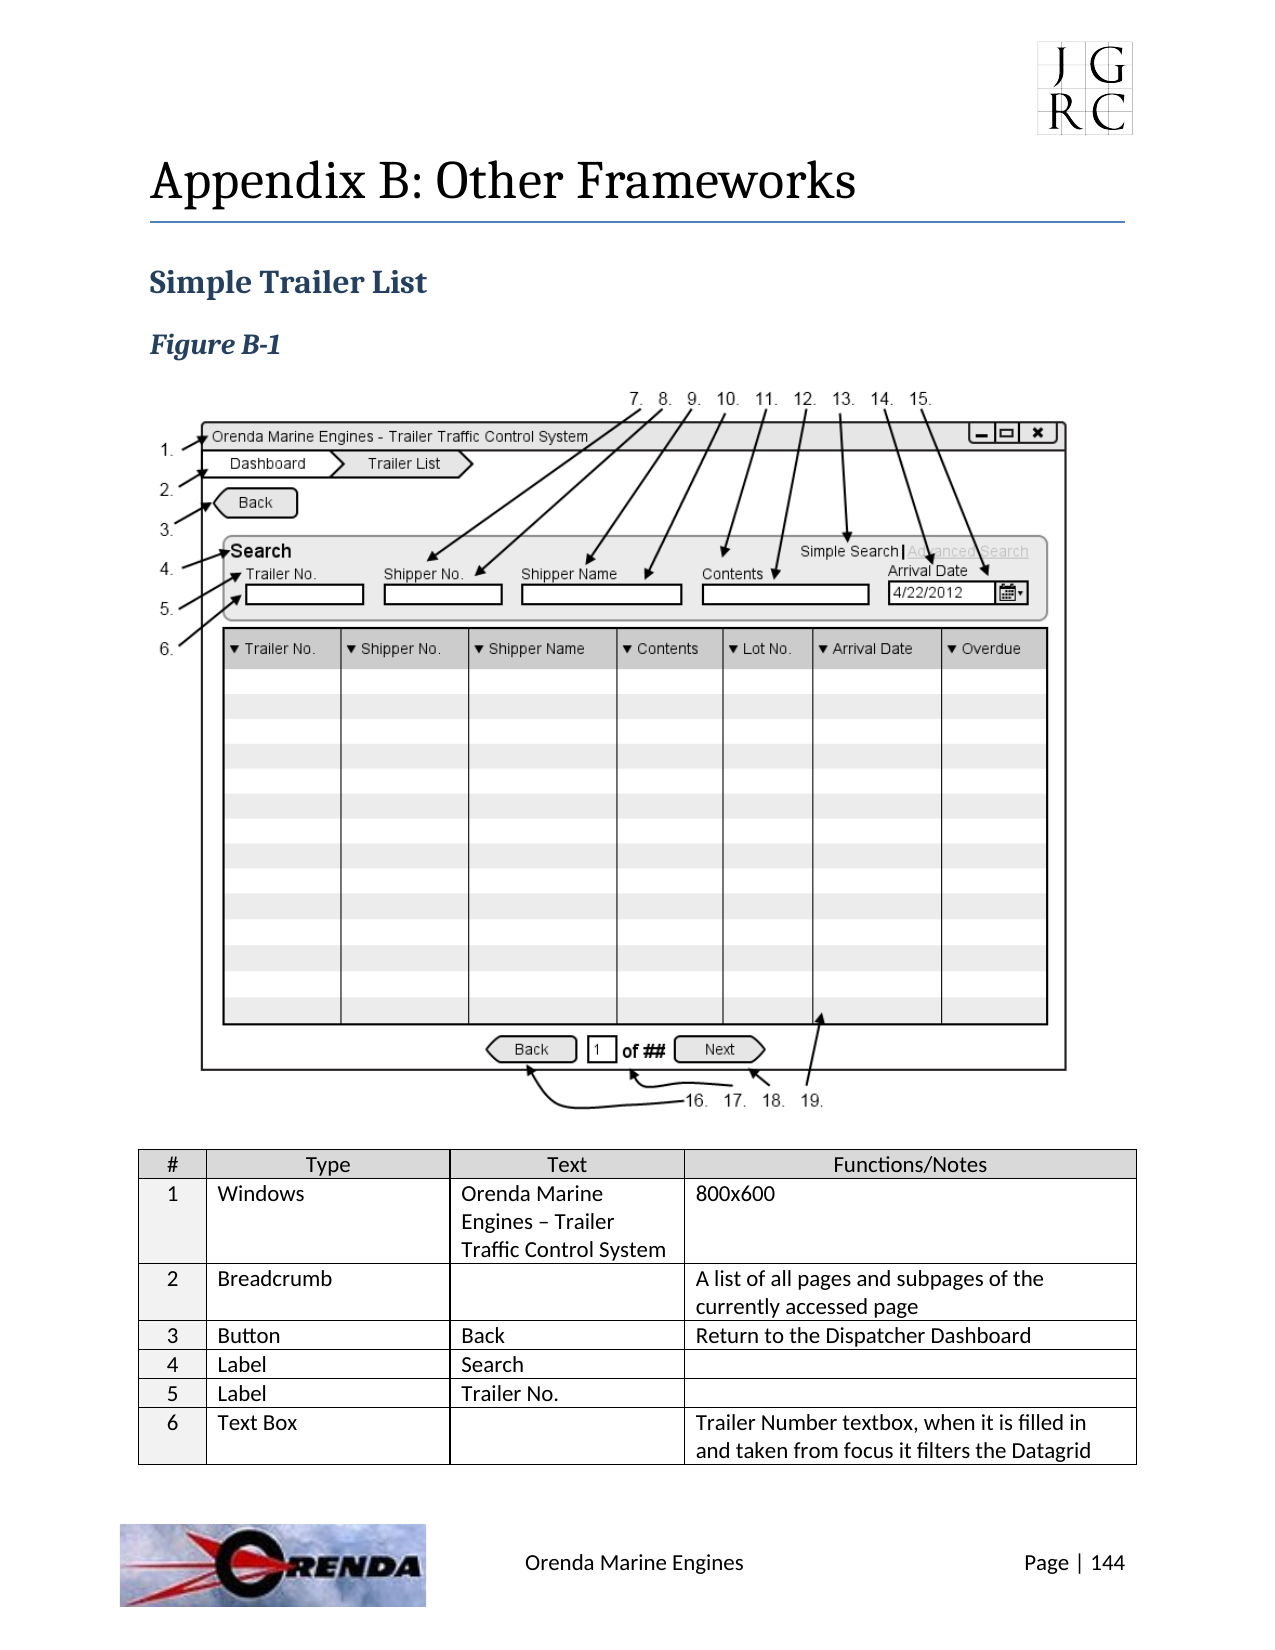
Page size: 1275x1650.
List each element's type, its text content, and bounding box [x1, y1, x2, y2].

subtitle Figure B-1 [150, 328, 1125, 362]
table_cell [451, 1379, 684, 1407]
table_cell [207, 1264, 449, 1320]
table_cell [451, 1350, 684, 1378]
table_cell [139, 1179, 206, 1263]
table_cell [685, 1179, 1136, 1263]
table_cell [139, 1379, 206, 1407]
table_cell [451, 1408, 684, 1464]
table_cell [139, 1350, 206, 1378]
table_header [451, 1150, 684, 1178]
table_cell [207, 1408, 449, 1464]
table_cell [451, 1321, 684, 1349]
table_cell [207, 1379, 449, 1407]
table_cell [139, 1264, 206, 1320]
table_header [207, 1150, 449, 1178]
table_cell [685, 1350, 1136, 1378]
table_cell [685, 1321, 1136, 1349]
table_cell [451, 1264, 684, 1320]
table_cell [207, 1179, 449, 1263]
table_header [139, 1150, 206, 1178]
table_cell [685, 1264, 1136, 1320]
picture [150, 366, 1124, 1124]
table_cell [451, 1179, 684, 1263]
title Appendix B: Other Frameworks [150, 150, 1125, 221]
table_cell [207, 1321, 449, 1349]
subtitle Simple Trailer List [150, 263, 1125, 302]
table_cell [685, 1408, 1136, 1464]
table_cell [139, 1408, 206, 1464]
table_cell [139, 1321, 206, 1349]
picture [1035, 41, 1134, 137]
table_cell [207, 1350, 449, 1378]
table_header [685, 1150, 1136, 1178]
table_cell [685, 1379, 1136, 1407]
